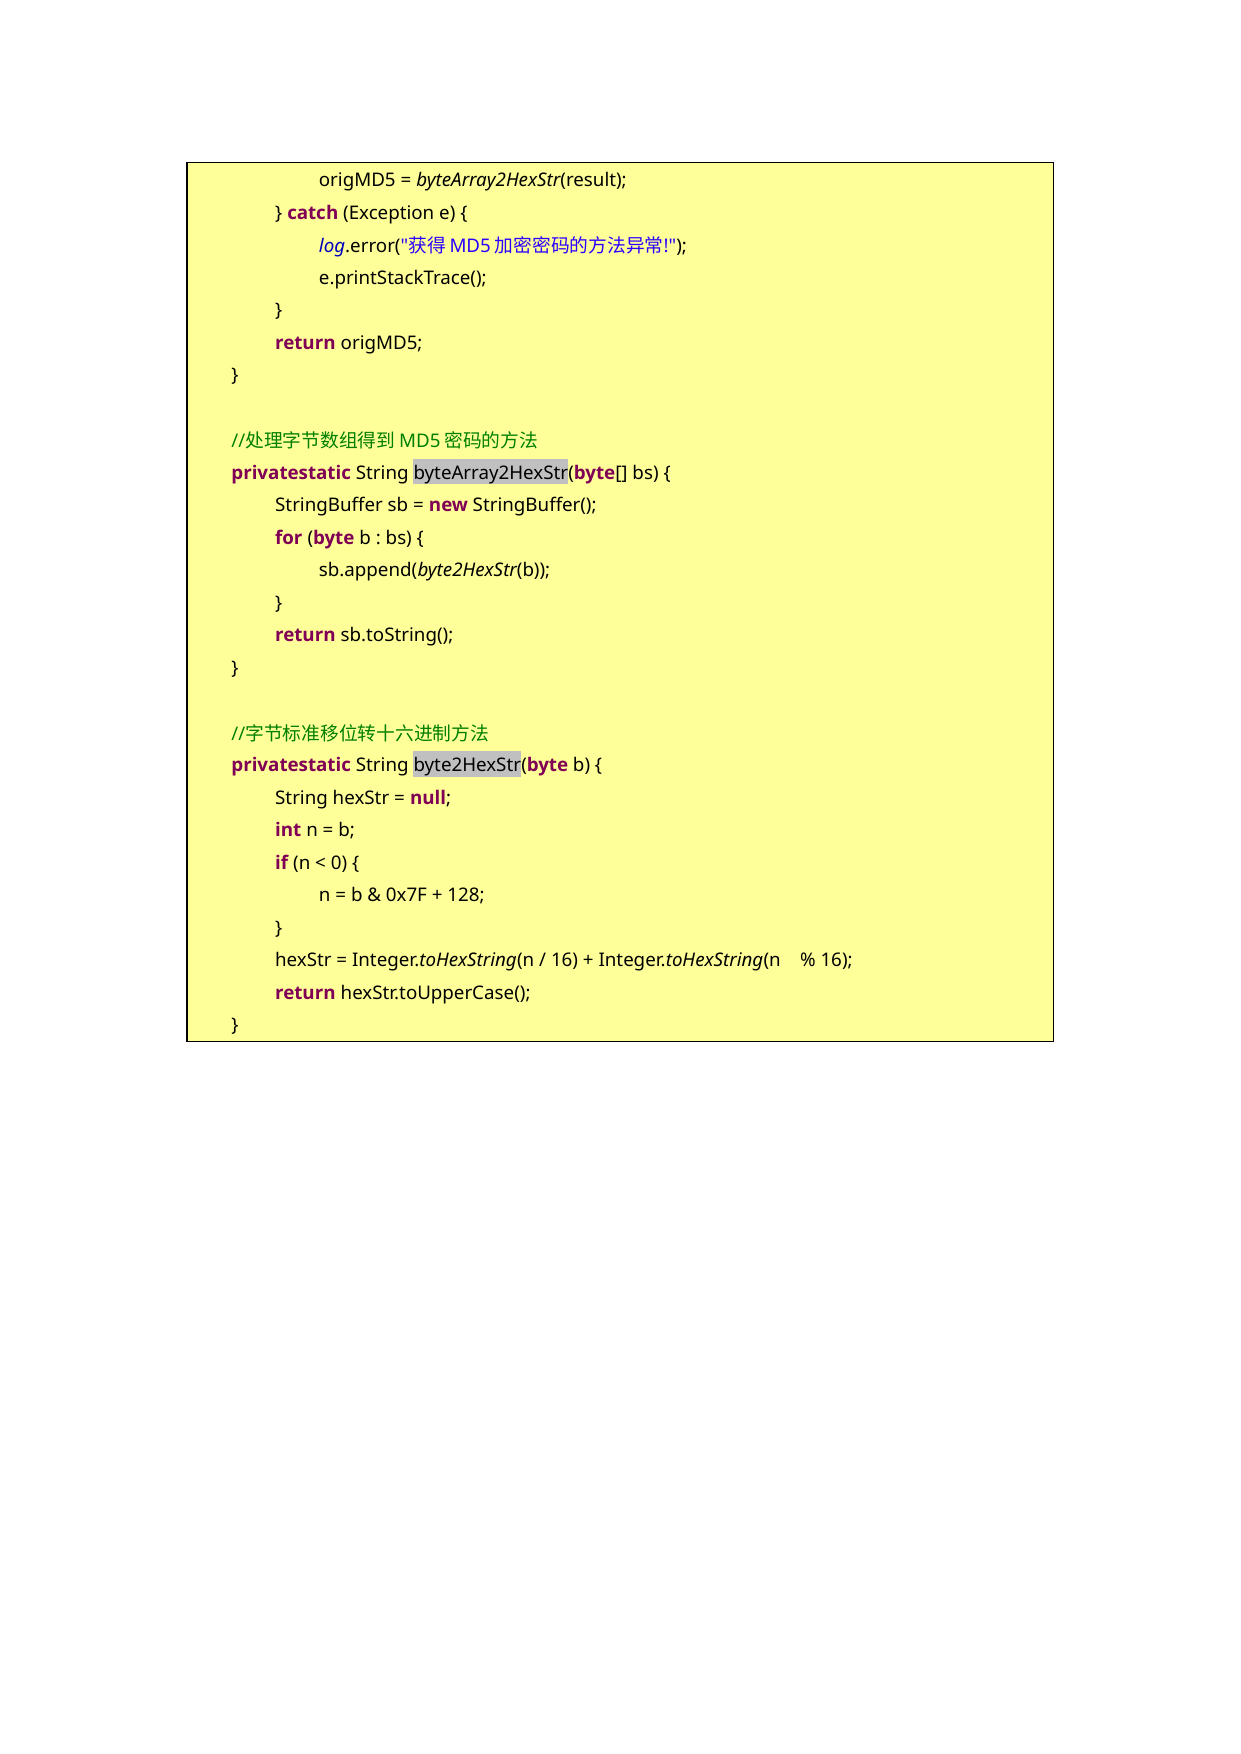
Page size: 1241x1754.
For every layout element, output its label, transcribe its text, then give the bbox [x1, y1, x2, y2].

text } [188, 911, 1053, 943]
text //处理字节数组得到MD5密码的方法 [188, 423, 1053, 456]
text } [188, 651, 1053, 683]
text int n = b; [188, 813, 1053, 846]
text privatestatic String byte2HexStr(byte b) { [188, 748, 1053, 781]
text n = b & 0x7F + 128; [188, 878, 1053, 911]
text privatestatic String byteArray2HexStr(byte[] bs) { [188, 456, 1053, 488]
text StringBuffer sb = new StringBuffer(); [188, 488, 1053, 521]
text origMD5 = byteArray2HexStr(result); [188, 163, 1053, 196]
text if (n < 0) { [188, 846, 1053, 878]
text log.error("获得MD5加密密码的方法异常!"); [188, 228, 1053, 261]
text } [188, 1007, 1053, 1041]
text //字节标准移位转十六进制方法 [188, 716, 1053, 748]
text } [188, 293, 1053, 326]
text return origMD5; [188, 326, 1053, 358]
text hexStr = Integer.toHexString(n / 16) + Integer.toHexString(n % 16); [188, 943, 1053, 976]
text for (byte b : bs) { [188, 521, 1053, 553]
text String hexStr = null; [188, 781, 1053, 813]
text } catch (Exception e) { [188, 196, 1053, 228]
text return hexStr.toUpperCase(); [188, 976, 1053, 1007]
text sb.append(byte2HexStr(b)); [188, 553, 1053, 586]
text } [188, 586, 1053, 618]
text e.printStackTrace(); [188, 261, 1053, 293]
text return sb.toString(); [188, 618, 1053, 651]
text } [188, 358, 1053, 391]
